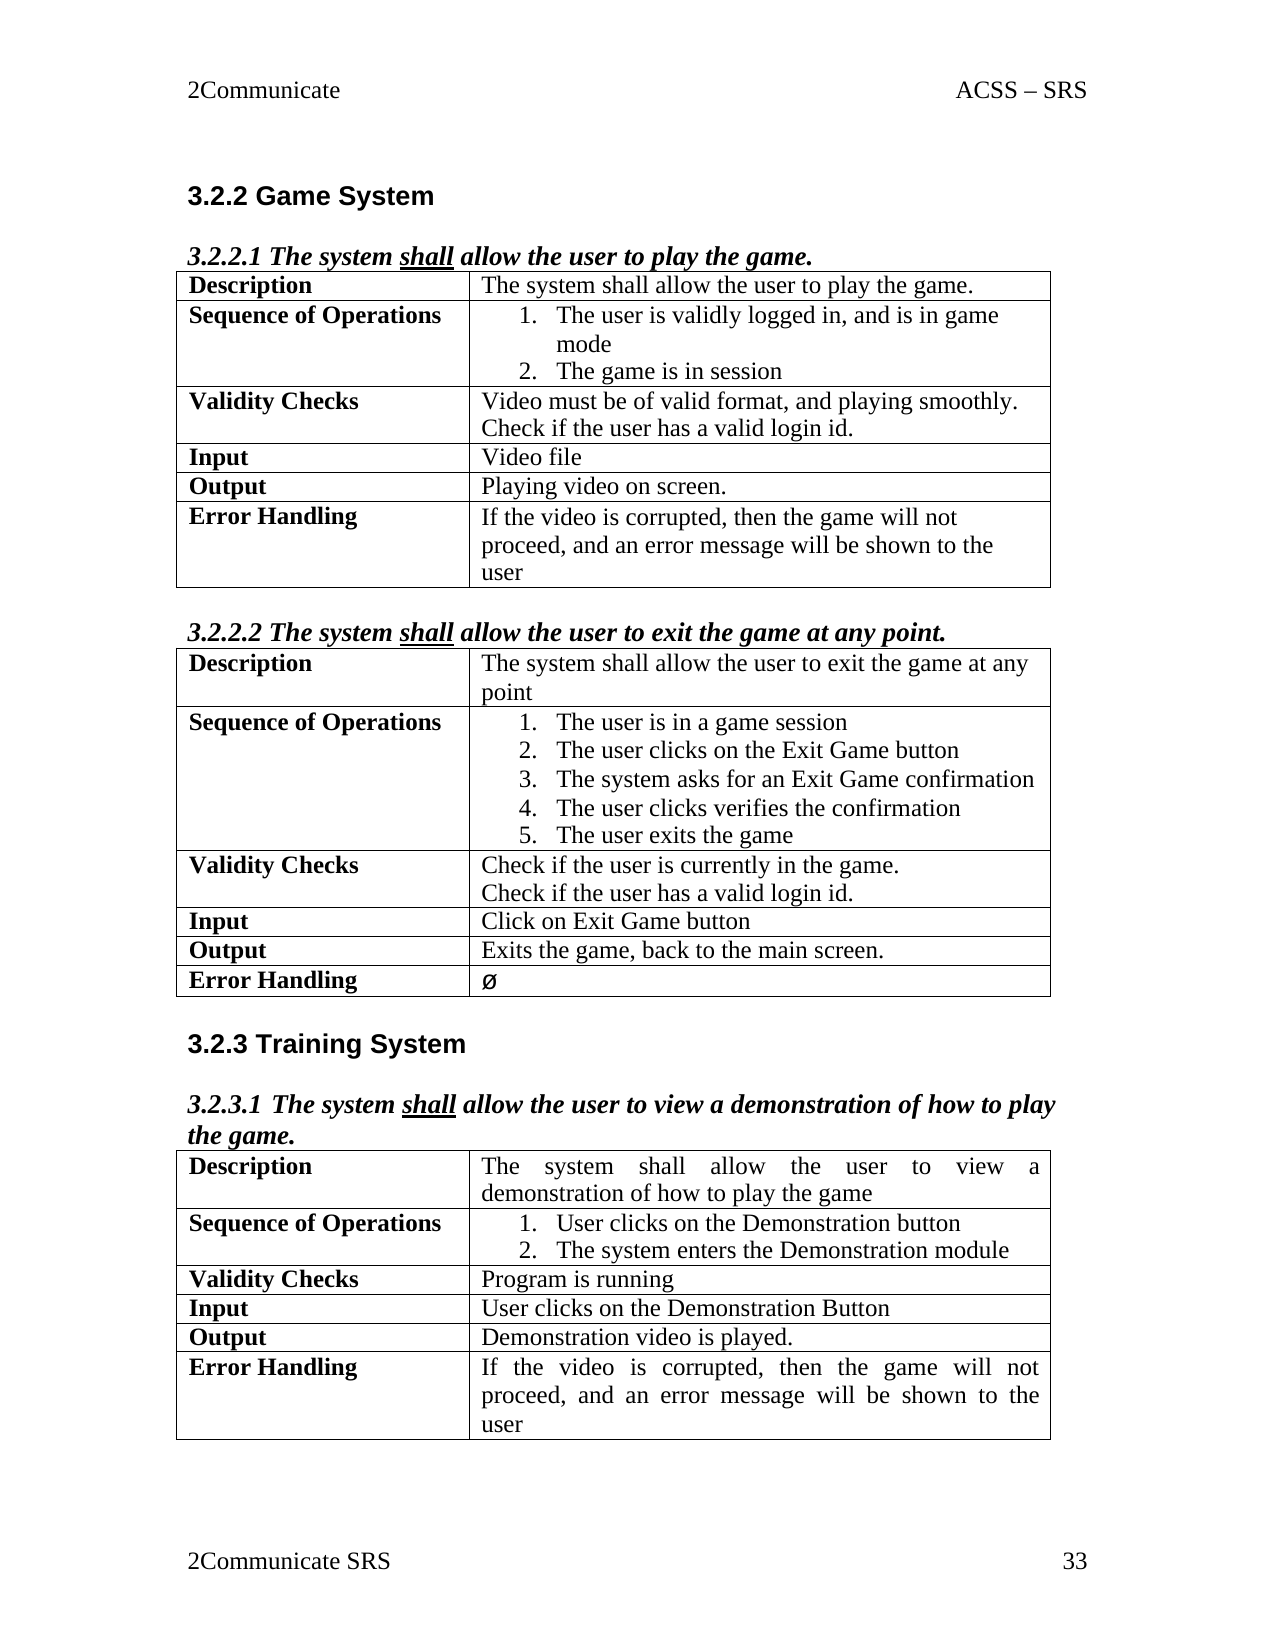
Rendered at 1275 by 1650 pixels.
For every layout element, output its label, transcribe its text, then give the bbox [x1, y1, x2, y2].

table_cell Check if the user is currently in the game. Check if the user has a valid login id. [470, 851, 1050, 907]
table_cell Output [177, 473, 469, 501]
table_cell Exits the game, back to the main screen. [470, 937, 1050, 965]
list Training System [187, 1028, 1119, 1059]
table_header Description [177, 649, 469, 706]
list The system shall allow the user to play the game. [187, 240, 1119, 271]
table_cell Validity Checks [177, 1266, 469, 1294]
table_cell Program is running [470, 1266, 1050, 1294]
table_cell If the video is corrupted, then the game will not proceed, and an error message will be shown to the user [470, 1352, 1050, 1438]
table_cell User clicks on the Demonstration button The system enters the Demonstration module [470, 1209, 1050, 1265]
table_cell The user is in a game session The user clicks on the Exit Game button The system asks for an Exit Game confirmation The user clicks verifies the confirmation The user exits the game [470, 707, 1050, 850]
table_cell Error Handling [177, 1352, 469, 1438]
list The system shall allow the user to exit the game at any point. [187, 617, 1119, 648]
table_cell Click on Exit Game button [470, 908, 1050, 936]
table_header Description [177, 272, 469, 299]
table_cell ø [470, 966, 1050, 996]
table_cell The user is validly logged in, and is in game mode The game is in session [470, 301, 1050, 386]
table_cell Sequence of Operations [177, 707, 469, 850]
table_cell Playing video on screen. [470, 473, 1050, 501]
table_cell Input [177, 908, 469, 936]
table_cell Error Handling [177, 966, 469, 996]
list Game System [187, 180, 1119, 211]
table_cell Validity Checks [177, 851, 469, 907]
table_cell User clicks on the Demonstration Button [470, 1295, 1050, 1323]
table_cell Output [177, 1324, 469, 1351]
table_header The system shall allow the user to view a demonstration of how to play the game [470, 1151, 1050, 1208]
table_cell Input [177, 1295, 469, 1323]
table_cell Input [177, 444, 469, 472]
table_cell Validity Checks [177, 387, 469, 443]
table_cell If the video is corrupted, then the game will not proceed, and an error message will be shown to the user [470, 502, 1050, 587]
table_cell Video must be of valid format, and playing smoothly. Check if the user has a valid login id. [470, 387, 1050, 443]
table_header Description [177, 1151, 469, 1208]
list The system shall allow the user to view a demonstration of how to play the game. [187, 1088, 1088, 1150]
table_cell Sequence of Operations [177, 1209, 469, 1265]
table_header The system shall allow the user to exit the game at any point [470, 649, 1050, 706]
table_cell Video file [470, 444, 1050, 472]
table_cell Error Handling [177, 502, 469, 587]
table_cell Output [177, 937, 469, 965]
table_cell Demonstration video is played. [470, 1324, 1050, 1351]
table_header The system shall allow the user to play the game. [470, 272, 1050, 299]
table_cell Sequence of Operations [177, 301, 469, 386]
